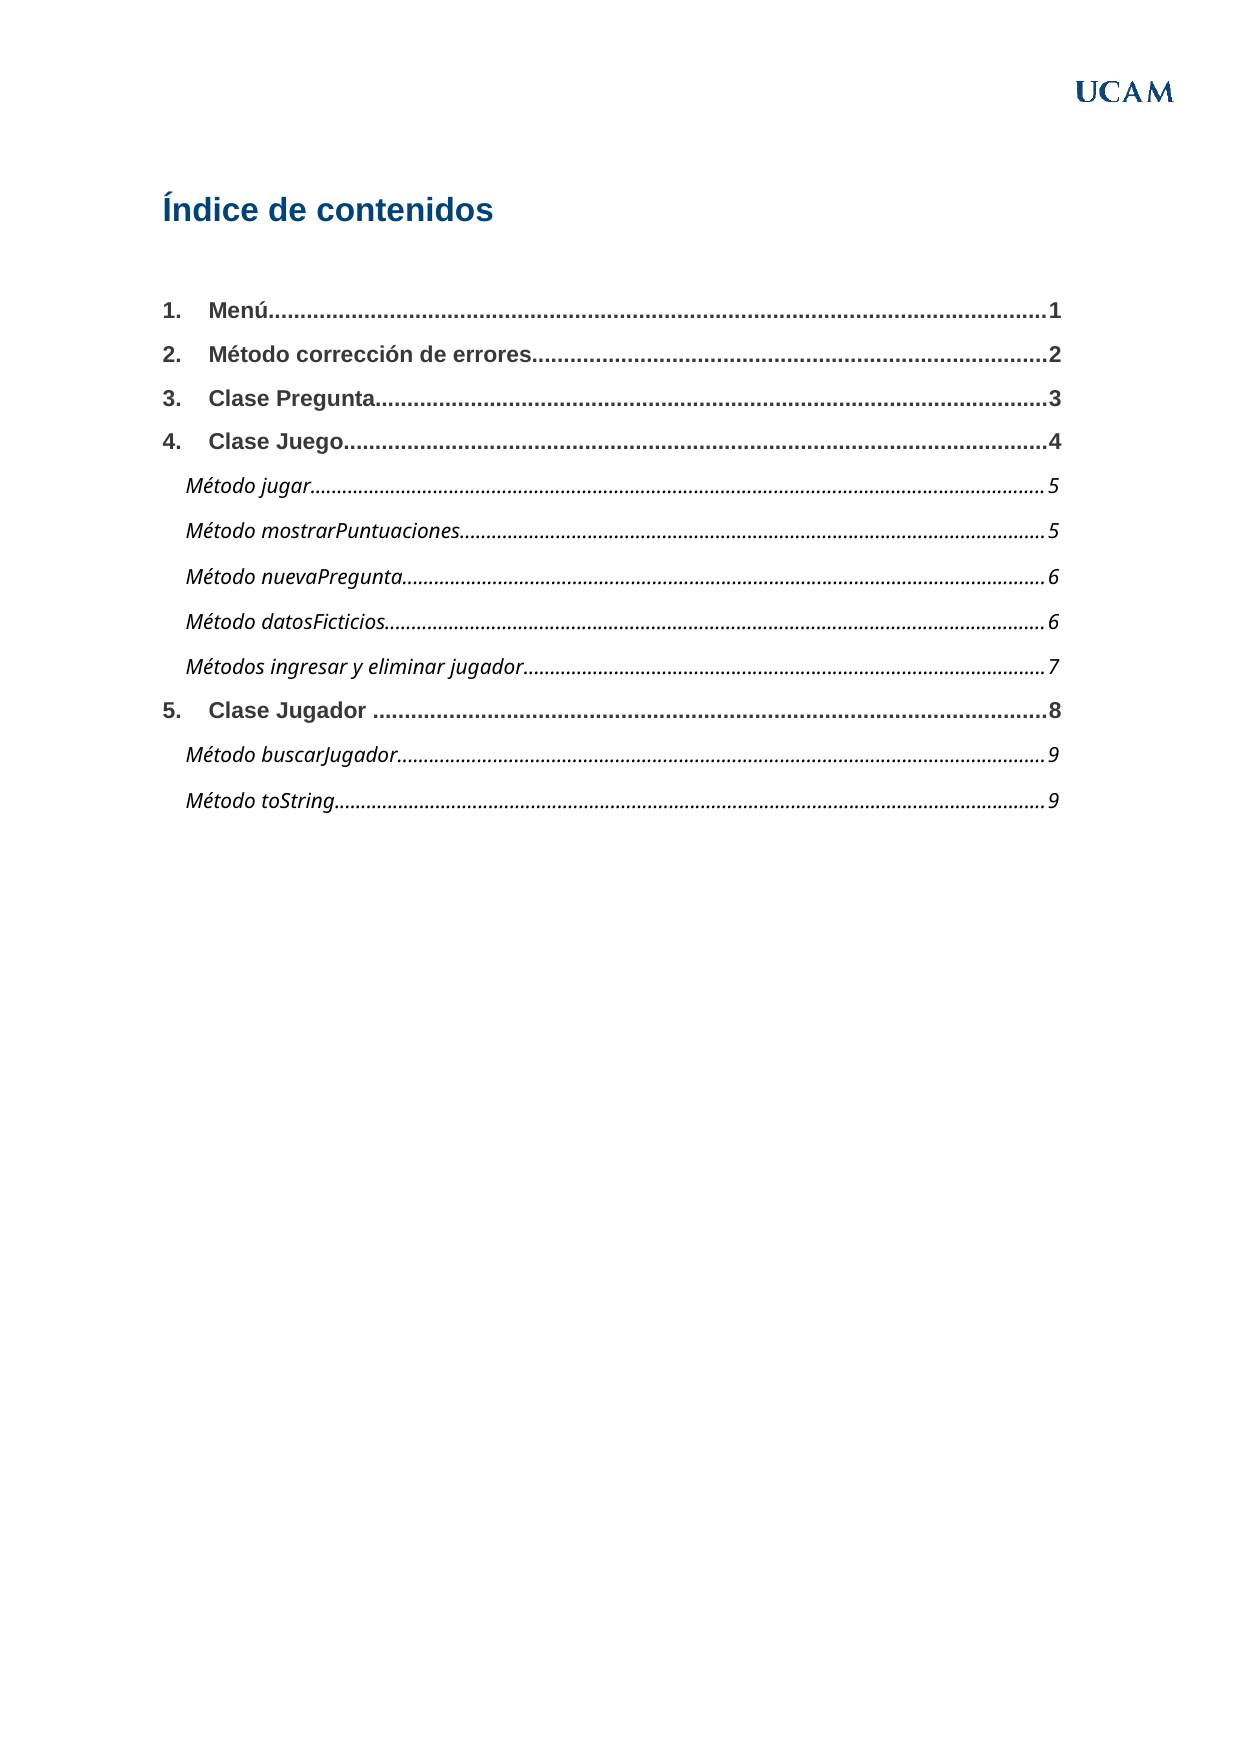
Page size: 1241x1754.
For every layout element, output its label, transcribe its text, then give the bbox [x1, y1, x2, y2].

text 3. Clase Pregunta 3 [162, 384, 1078, 411]
text Método nuevaPregunta 6 [185, 562, 1078, 590]
text Índice de contenidos [162, 190, 1078, 228]
text 1. Menú 1 [162, 297, 1078, 324]
picture [1071, 72, 1175, 108]
text 2. Método corrección de errores 2 [162, 341, 1078, 367]
text 4. Clase Juego 4 [162, 428, 1078, 454]
text Métodos ingresar y eliminar jugador 7 [185, 652, 1078, 680]
text Método datosFicticios 6 [185, 607, 1078, 635]
text Método toString 9 [185, 786, 1078, 814]
text Método mostrarPuntuaciones 5 [185, 517, 1078, 545]
text 5. Clase Jugador 8 [162, 697, 1078, 723]
text Método jugar 5 [185, 472, 1078, 500]
text Método buscarJugador 9 [185, 741, 1078, 769]
